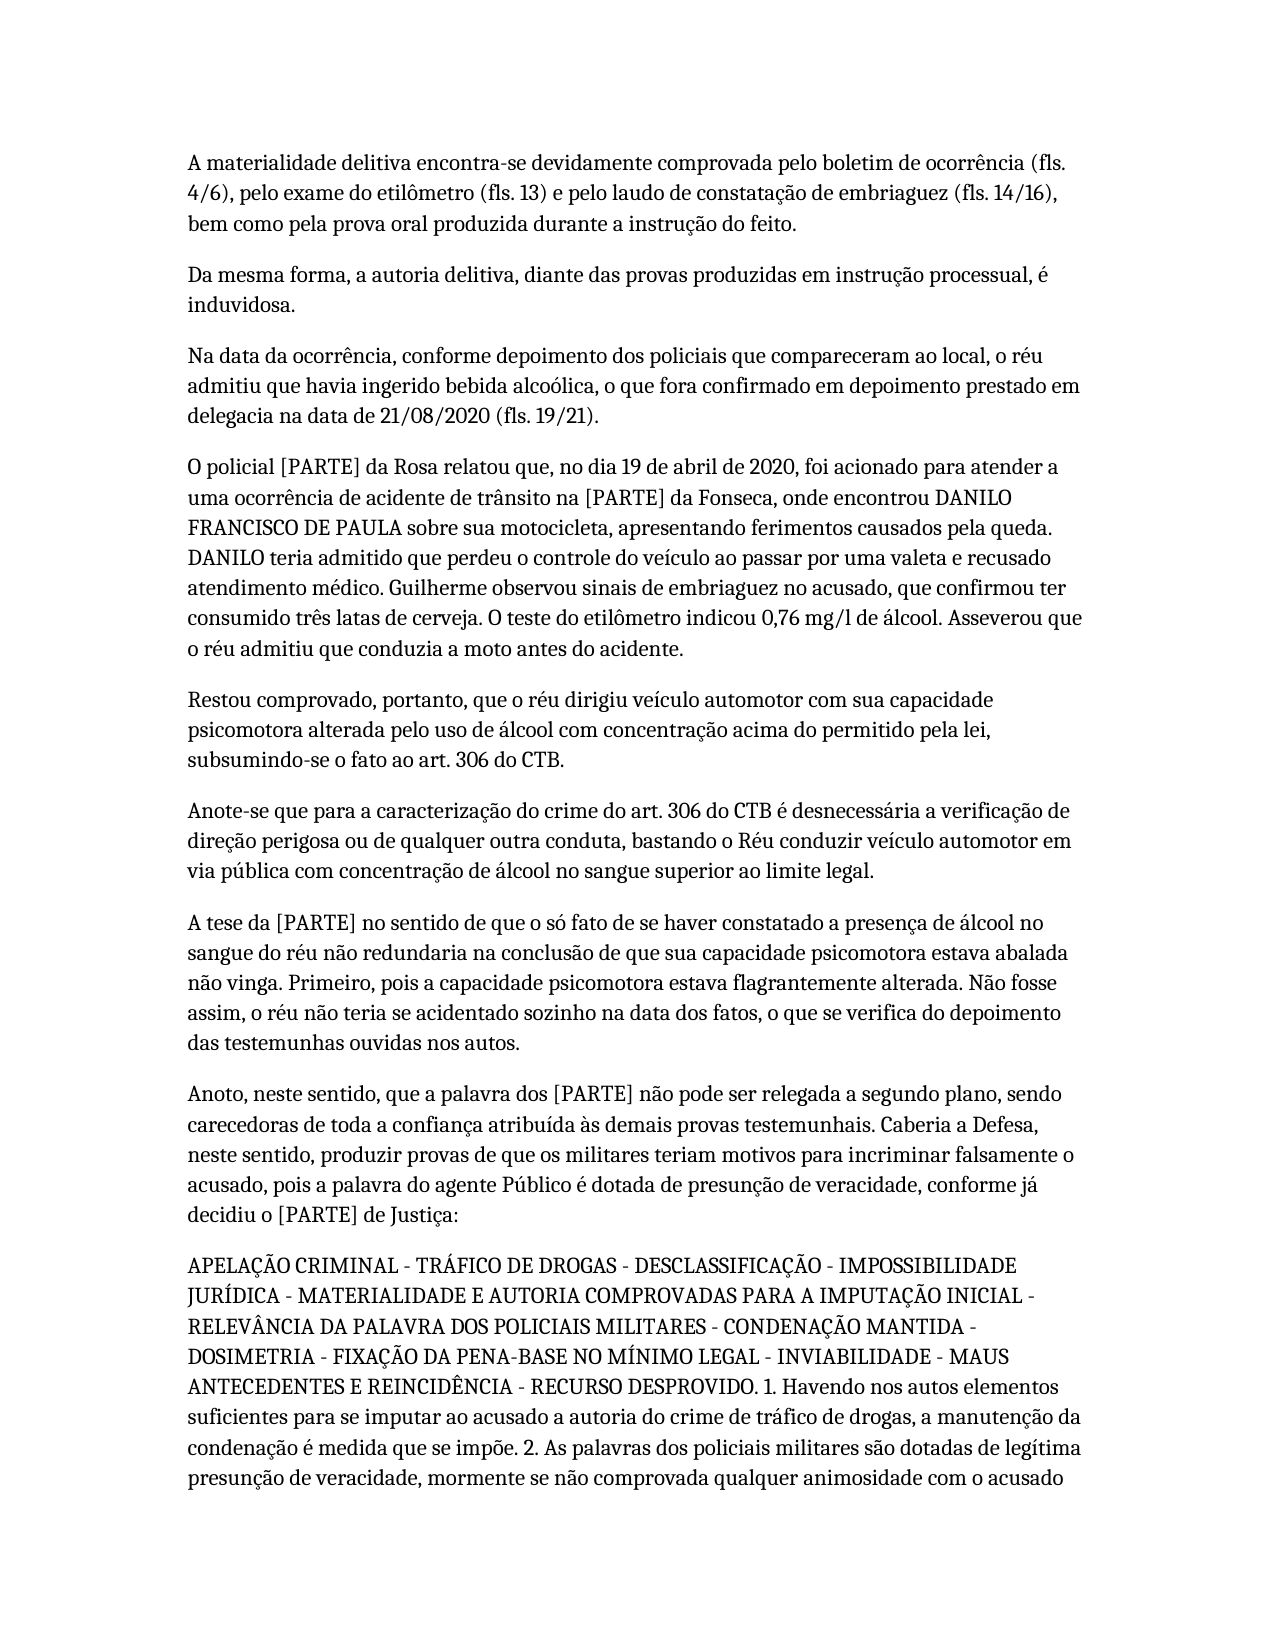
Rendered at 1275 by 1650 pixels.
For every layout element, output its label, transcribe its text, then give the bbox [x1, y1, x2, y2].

text Anote-se que para a caracterização do crime do art. 306 do CTB é desnecessária a verificação de direção perigosa ou de qualquer outra conduta, bastando o Réu conduzir veículo automotor em via pública com concentração de álcool no sangue superior ao limite legal. [187, 798, 1087, 885]
text Na data da ocorrência, conforme depoimento dos policiais que compareceram ao local, o réu admitiu que havia ingerido bebida alcoólica, o que fora confirmado em depoimento prestado em delegacia na data de 21/08/2020 (fls. 19/21). [187, 343, 1087, 429]
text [187, 1253, 1087, 1491]
text O policial [PARTE] da Rosa relatou que, no dia 19 de abril de 2020, foi acionado para atender a uma ocorrência de acidente de trânsito na [PARTE] da Fonseca, onde encontrou DANILO FRANCISCO DE PAULA sobre sua motocicleta, apresentando ferimentos causados pela queda. DANILO teria admitido que perdeu o controle do veículo ao passar por uma valeta e recusado atendimento médico. Guilherme observou sinais de embriaguez no acusado, que confirmou ter consumido três latas de cerveja. O teste do etilômetro indicou 0,76 mg/l de álcool. Asseverou que o réu admitiu que conduzia a moto antes do acidente. [187, 454, 1087, 662]
text A tese da [PARTE] no sentido de que o só fato de se haver constatado a presença de álcool no sangue do réu não redundaria na conclusão de que sua capacidade psicomotora estava abalada não vinga. Primeiro, pois a capacidade psicomotora estava flagrantemente alterada. Não fosse assim, o réu não teria se acidentado sozinho na data dos fatos, o que se verifica do depoimento das testemunhas ouvidas nos autos. [187, 909, 1087, 1057]
text A materialidade delitiva encontra-se devidamente comprovada pelo boletim de ocorrência (fls. 4/6), pelo exame do etilômetro (fls. 13) e pelo laudo de constatação de embriaguez (fls. 14/16), bem como pela prova oral produzida durante a instrução do feito. [187, 150, 1087, 237]
text Da mesma forma, a autoria delitiva, diante das provas produzidas em instrução processual, é induvidosa. [187, 261, 1087, 318]
text Restou comprovado, portanto, que o réu dirigiu veículo automotor com sua capacidade psicomotora alterada pelo uso de álcool com concentração acima do permitido pela lei, subsumindo-se o fato ao art. 306 do CTB. [187, 686, 1087, 773]
text Anoto, neste sentido, que a palavra dos [PARTE] não pode ser relegada a segundo plano, sendo carecedoras de toda a confiança atribuída às demais provas testemunhais. Caberia a Defesa, neste sentido, produzir provas de que os militares teriam motivos para incriminar falsamente o acusado, pois a palavra do agente Público é dotada de presunção de veracidade, conforme já decidiu o [PARTE] de Justiça: [187, 1081, 1087, 1228]
